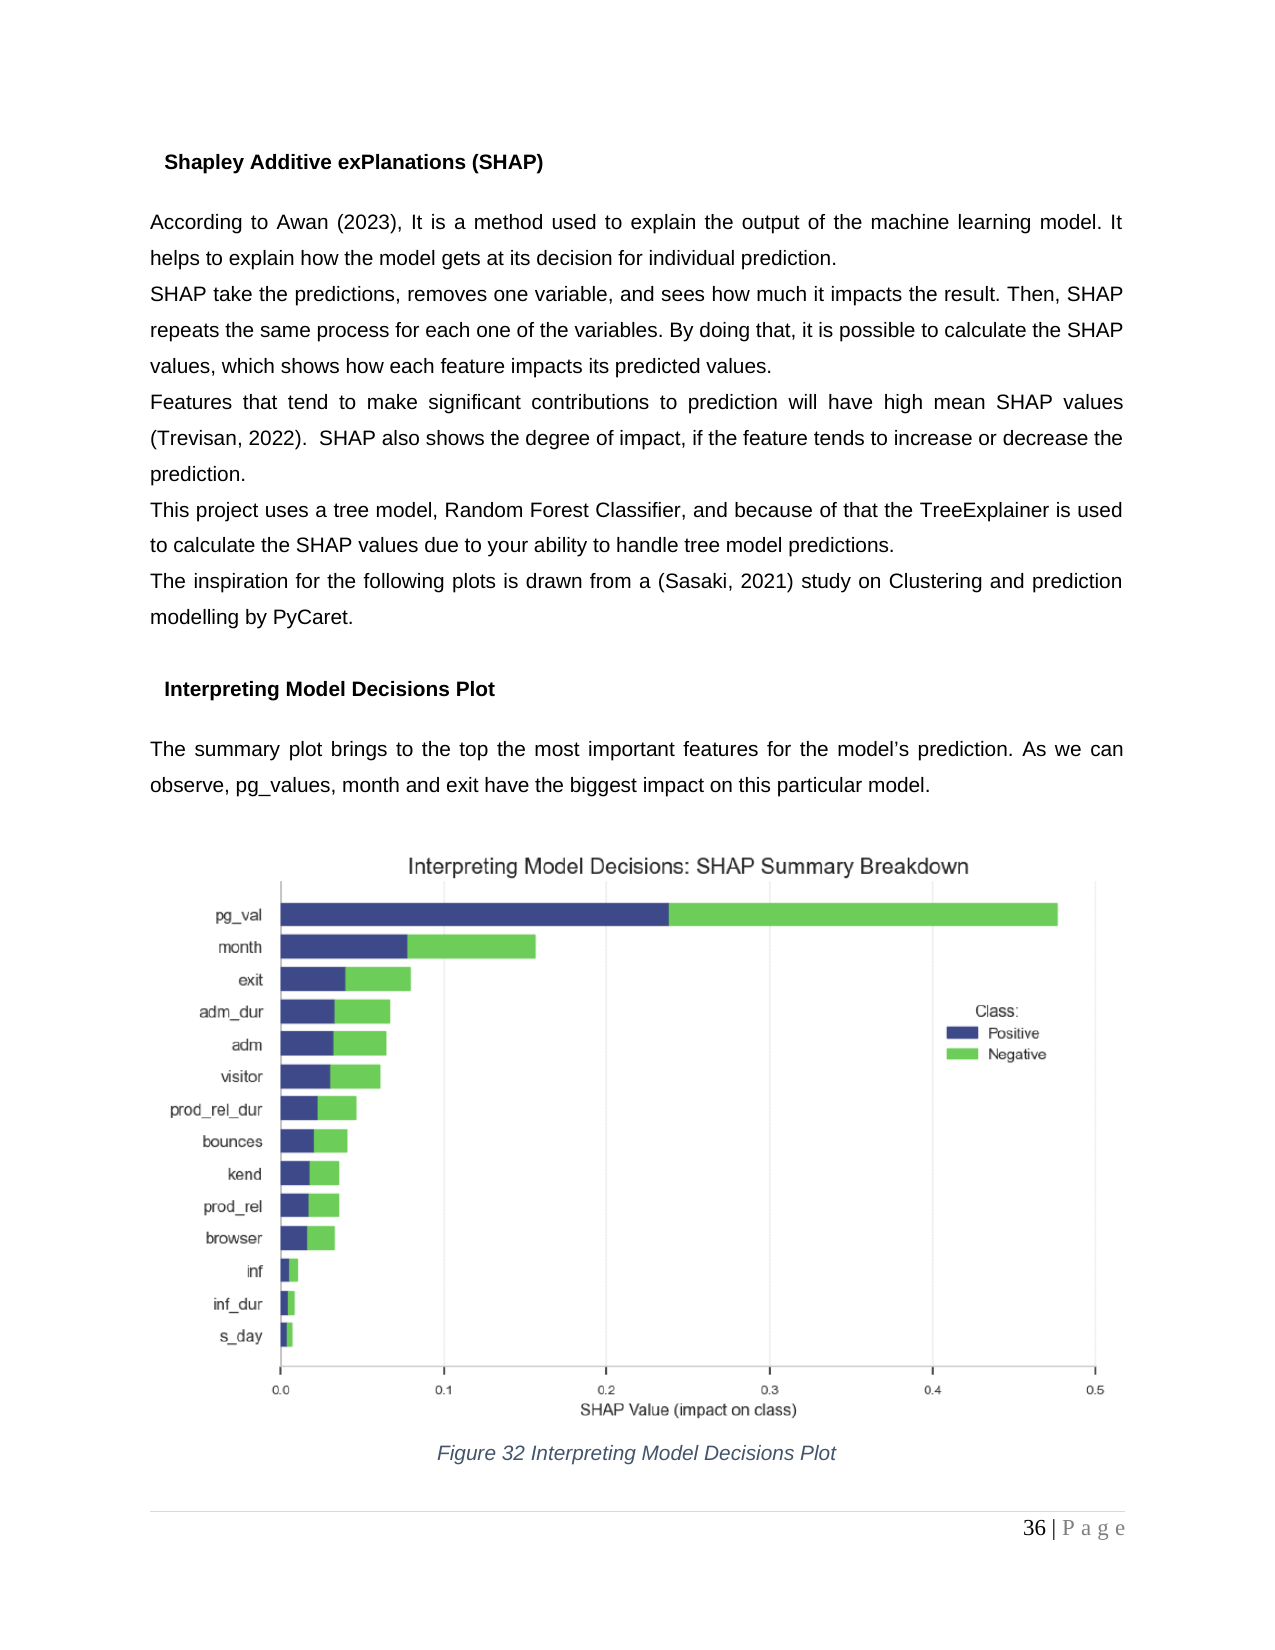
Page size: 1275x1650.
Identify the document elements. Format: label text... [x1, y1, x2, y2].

subtitle Shapley Additive exPlanations (SHAP) [164, 150, 1125, 174]
text The inspiration for the following plots is drawn from a (Sasaki, 2021) study on Clustering and prediction modelling by PyCaret. [150, 569, 1125, 629]
text This project uses a tree model, Random Forest Classifier, and because of that the TreeExplainer is used to calculate the SHAP values due to your ability to handle tree model predictions. [150, 497, 1125, 557]
text Features that tend to make significant contributions to prediction will have high mean SHAP values (Trevisan, 2022). SHAP also shows the degree of impact, if the feature tends to increase or decrease the prediction. [150, 389, 1125, 485]
text SHAP take the predictions, removes one variable, and sees how much it impacts the result. Then, SHAP repeats the same process for each one of the variables. By doing that, it is possible to calculate the SHAP values, which shows how each feature impacts its predicted values. [150, 282, 1125, 378]
subtitle Interpreting Model Decisions Plot [164, 677, 1125, 701]
text According to Awan (2023), It is a method used to explain the output of the machine learning model. It helps to explain how the model gets at its decision for individual prediction. [150, 210, 1125, 270]
picture [150, 844, 1125, 1428]
text Figure 32 Interpreting Model Decisions Plot [150, 1441, 1125, 1465]
text The summary plot brings to the top the most important features for the model’s prediction. As we can observe, pg_values, month and exit have the biggest impact on this particular model. [150, 737, 1125, 797]
